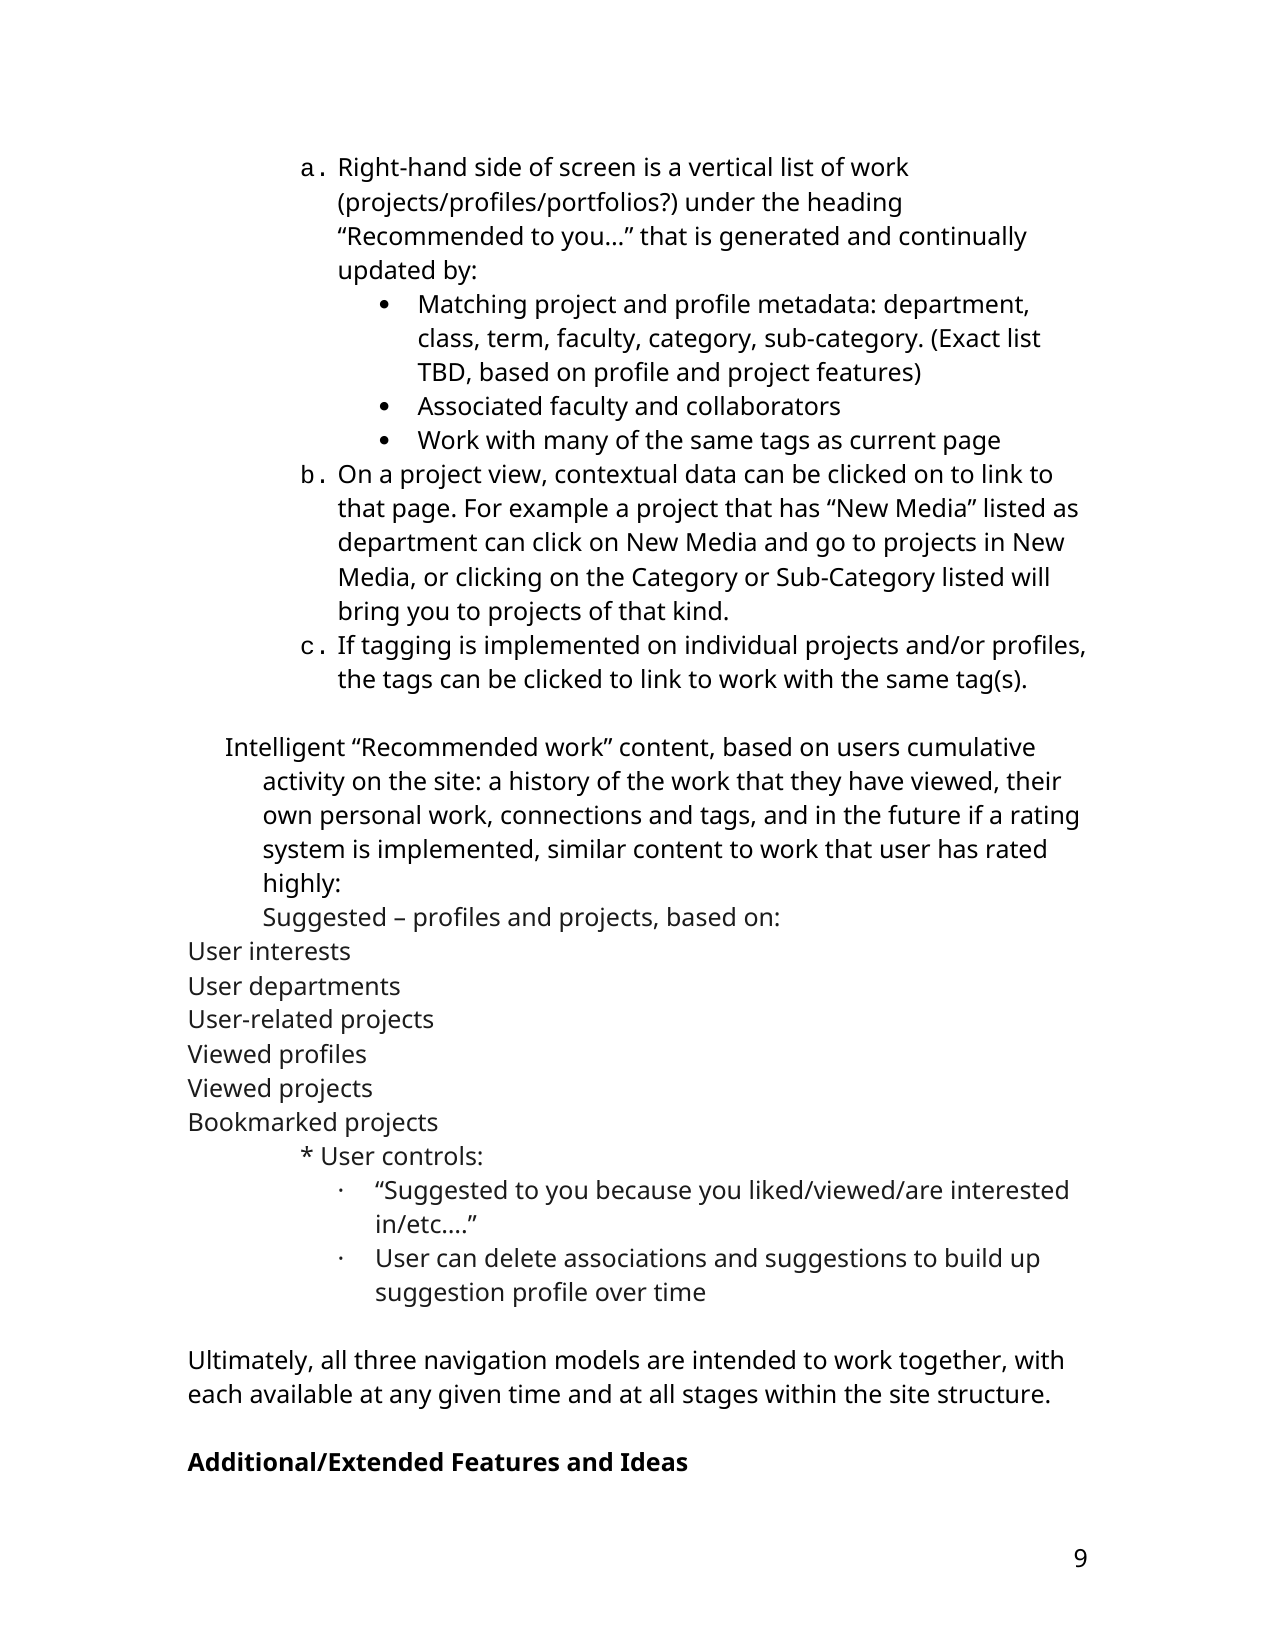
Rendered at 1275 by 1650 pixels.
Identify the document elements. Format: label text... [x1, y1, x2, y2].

list “Suggested to you because you liked/viewed/are interested in/etc….” [337, 1172, 1087, 1241]
list User-related projects [187, 1002, 1087, 1036]
list User departments [187, 968, 1087, 1002]
list User can delete associations and suggestions to build up suggestion profile over time [337, 1241, 1087, 1309]
text Additional/Extended Features and Ideas [187, 1445, 1087, 1479]
list User interests [187, 934, 1087, 968]
list If tagging is implemented on individual projects and/or profiles, the tags can be clicked to link to work with the same tag(s). [300, 627, 1087, 696]
text Ultimately, all three navigation models are intended to work together, with each available at any given time and at all stages within the site structure. [187, 1343, 1087, 1411]
list Right-hand side of screen is a vertical list of work (projects/profiles/portfolios?) under the heading “Recommended to you…” that is generated and continually updated by: [300, 150, 1087, 286]
list Bookmarked projects [187, 1104, 1087, 1138]
list Viewed projects [187, 1070, 1087, 1104]
list Intelligent “Recommended work” content, based on users cumulative activity on the site: a history of the work that they have viewed, their own personal work, connections and tags, and in the future if a rating system is implemented, similar content to work that user has rated highly: [225, 730, 1087, 900]
list Associated faculty and collaborators [380, 389, 1087, 423]
list Suggested – profiles and projects, based on: [262, 900, 1087, 934]
list Viewed profiles [187, 1036, 1087, 1070]
list Matching project and profile metadata: department, class, term, faculty, category, sub-category. (Exact list TBD, based on profile and project features) [380, 286, 1087, 389]
list On a project view, contextual data can be clicked on to link to that page. For example a project that has “New Media” listed as department can click on New Media and go to projects in New Media, or clicking on the Category or Sub-Category listed will bring you to projects of that kind. [300, 457, 1087, 627]
text * User controls: [300, 1138, 1087, 1172]
list Work with many of the same tags as current page [380, 423, 1087, 457]
